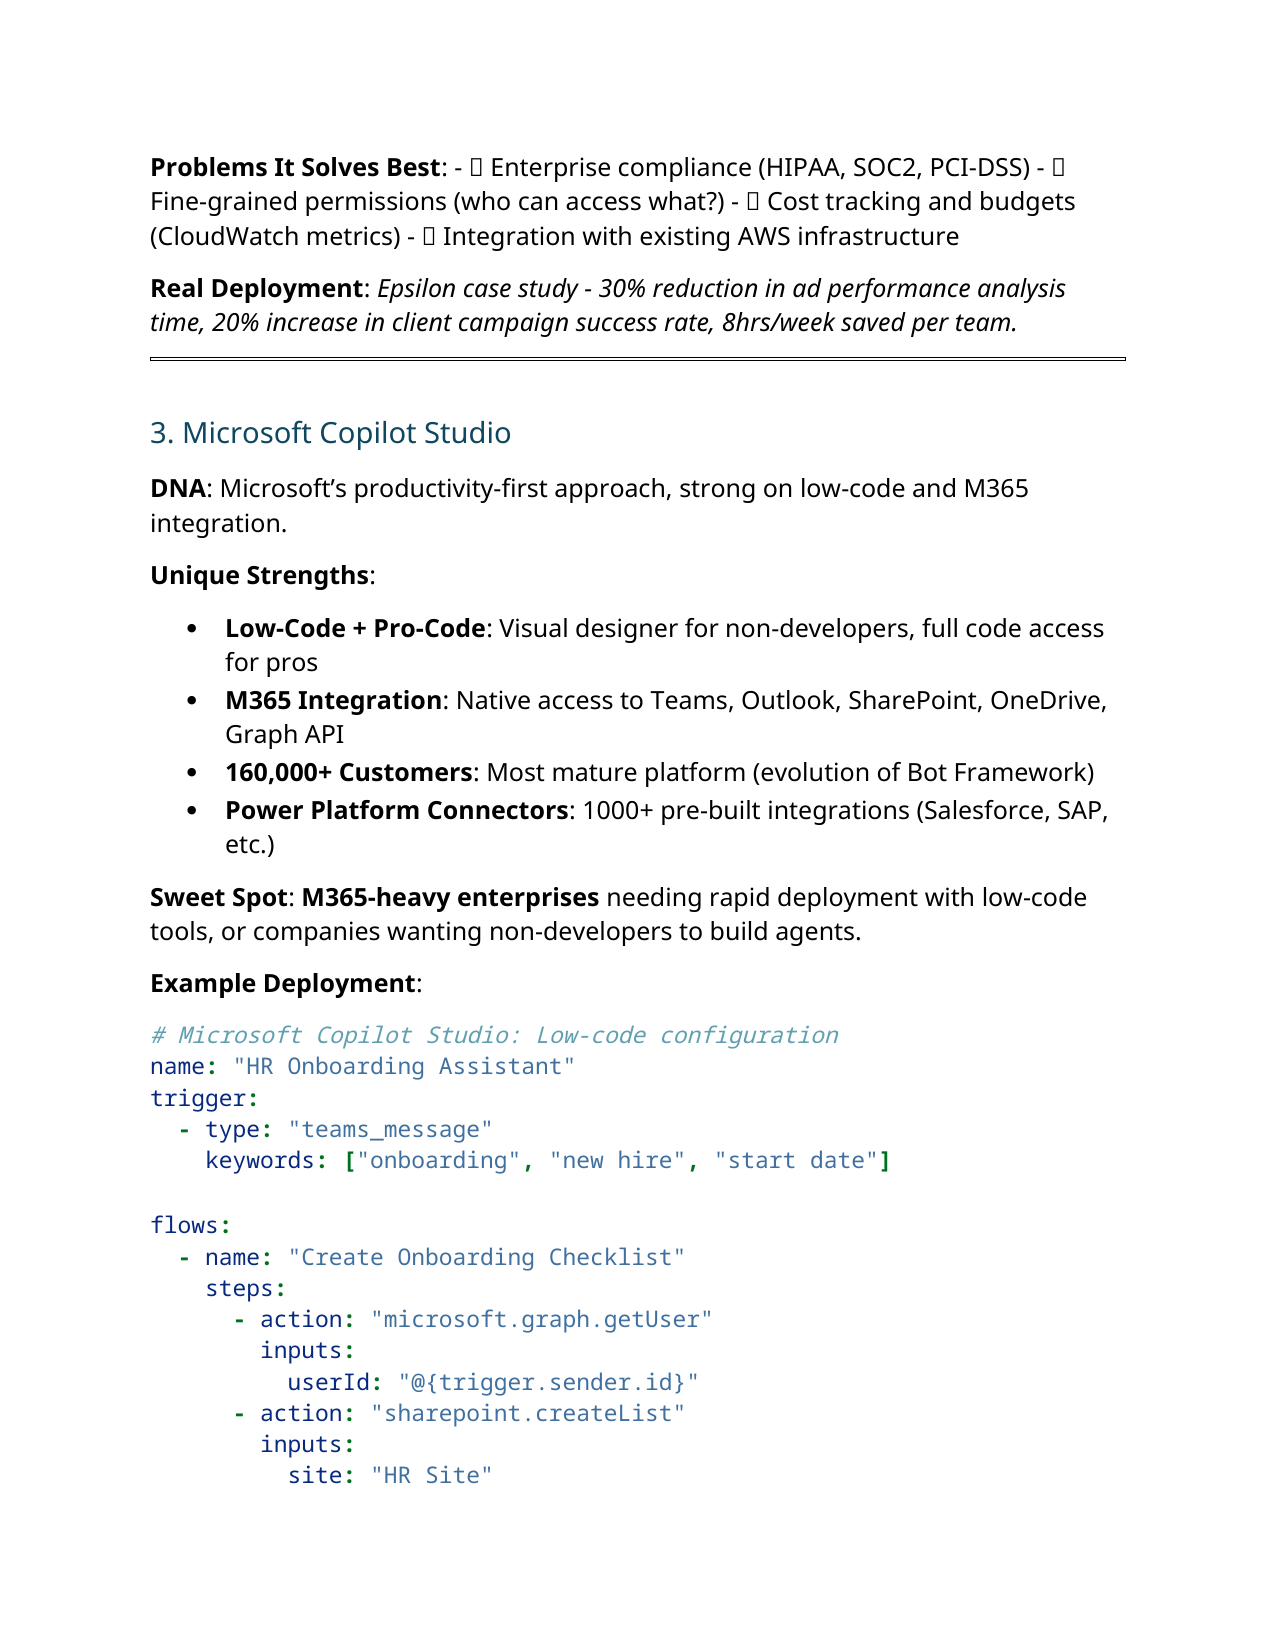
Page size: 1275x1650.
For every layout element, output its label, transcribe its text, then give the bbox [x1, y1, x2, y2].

text Sweet Spot: M365-heavy enterprises needing rapid deployment with low-code tools, or companies wanting non-developers to build agents. [150, 879, 1125, 947]
text DNA: Microsoft’s productivity-first approach, strong on low-code and M365 integration. [150, 471, 1125, 539]
text Real Deployment: Epsilon case study - 30% reduction in ad performance analysis time, 20% increase in client campaign success rate, 8hrs/week saved per team. [150, 271, 1125, 339]
text Unique Strengths: [150, 558, 1125, 592]
list M365 Integration: Native access to Teams, Outlook, SharePoint, OneDrive, Graph API [187, 683, 1125, 751]
list Low-Code + Pro-Code: Visual designer for non-developers, full code access for pros [187, 611, 1125, 679]
subtitle 3. Microsoft Copilot Studio [150, 413, 1125, 452]
text Example Deployment: [150, 966, 1125, 1000]
list 160,000+ Customers: Most mature platform (evolution of Bot Framework) [187, 754, 1125, 789]
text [150, 1019, 1125, 1491]
list Power Platform Connectors: 1000+ pre-built integrations (Salesforce, SAP, etc.) [187, 792, 1125, 861]
text Problems It Solves Best: - ✅ Enterprise compliance (HIPAA, SOC2, PCI-DSS) - ✅ Fine-grained permissions (who can access what?) - ✅ Cost tracking and budgets (CloudWatch metrics) - ✅ Integration with existing AWS infrastructure [150, 150, 1125, 252]
